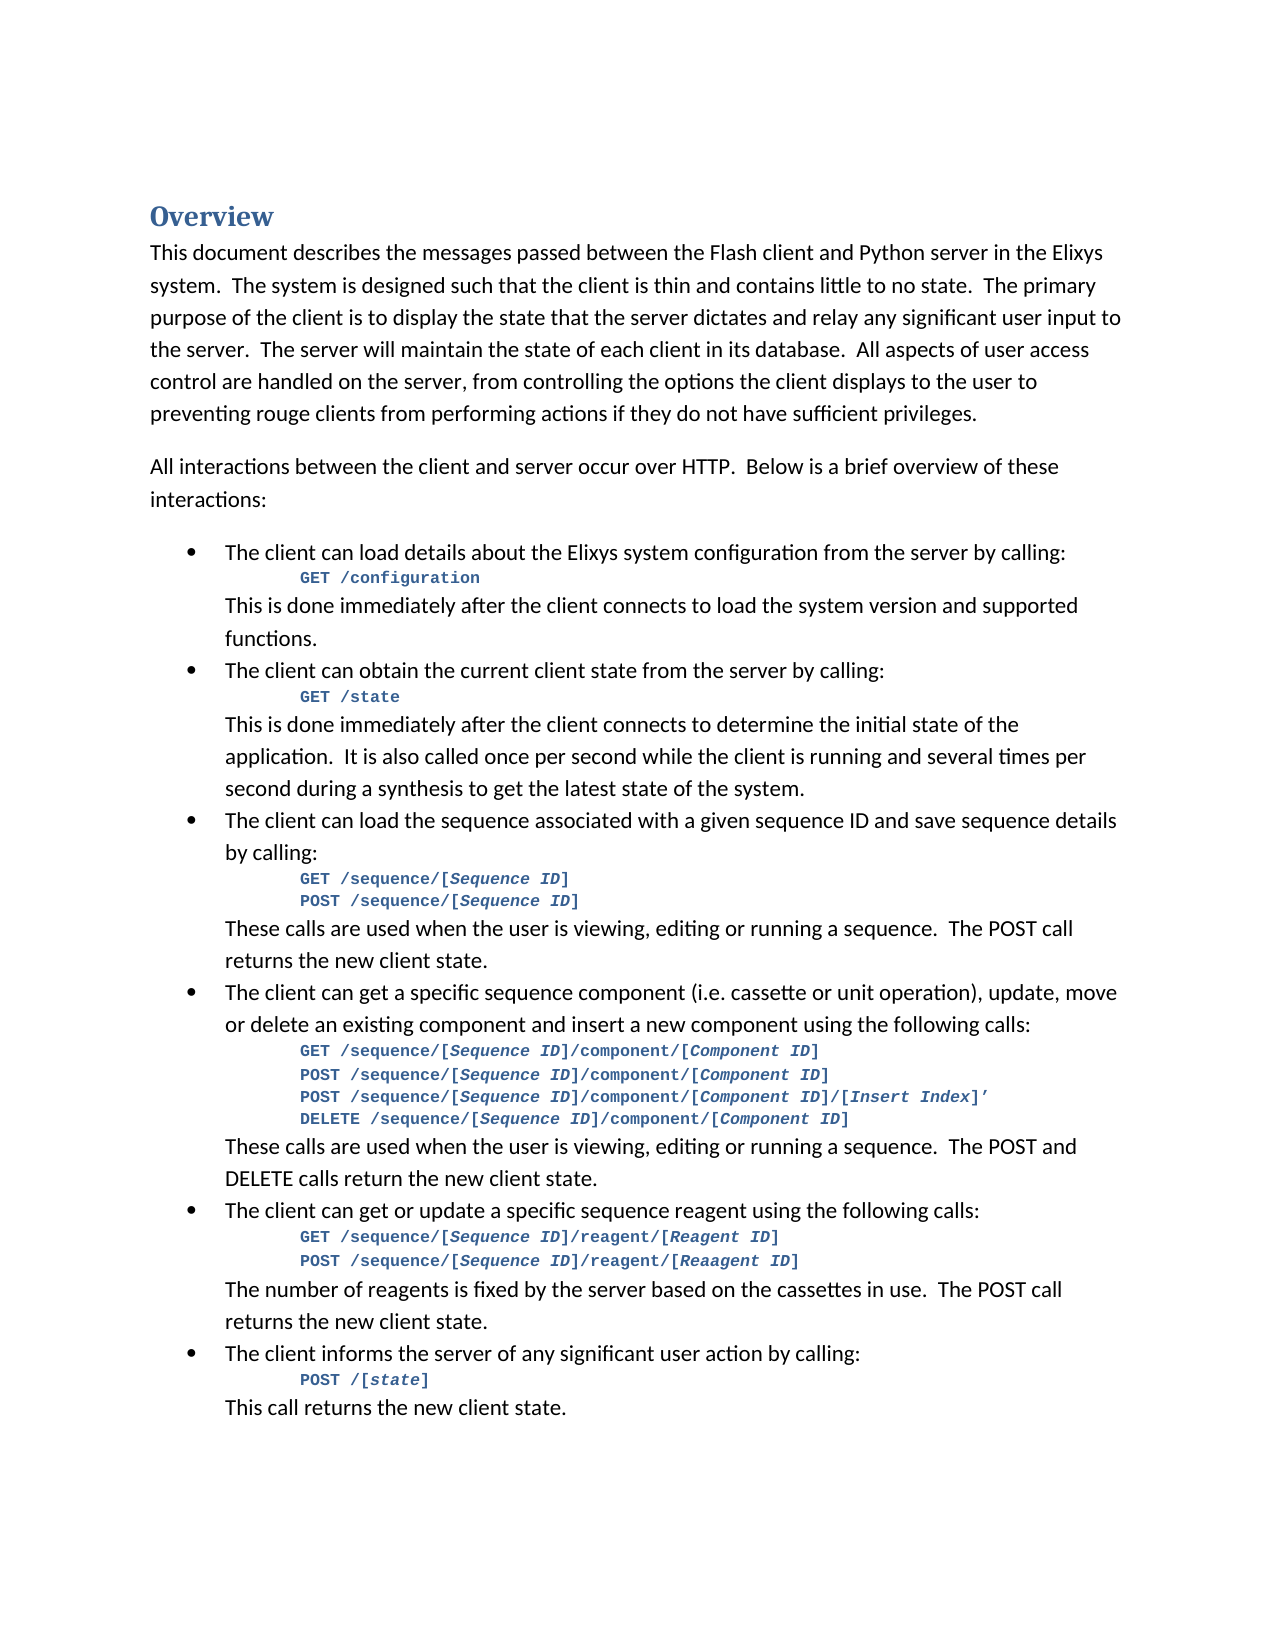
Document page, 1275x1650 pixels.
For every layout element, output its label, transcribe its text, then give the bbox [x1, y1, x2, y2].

list The client informs the server of any significant user action by calling: [187, 1339, 1125, 1367]
list These calls are used when the user is viewing, editing or running a sequence. The POST and DELETE calls return the new client state. [225, 1132, 1125, 1192]
list GET_/sequence/[Sequence_ID]/component/[Component_ID] POST_/sequence/[Sequence_ID]/component/[Component_ID] POST_/sequence/[Sequence_ID]/component/[Component_ID]/[Insert Index]’ [300, 1043, 1125, 1107]
text This is done immediately after the client connects to load the system version and supported functions. [225, 592, 1125, 652]
text All interactions between the client and server occur over HTTP. Below is a brief overview of these interactions: [150, 452, 1125, 513]
list The client can get a specific sequence component (i.e. cassette or unit operation), update, move or delete an existing component and insert a new component using the following calls: [187, 978, 1125, 1039]
list The number of reagents is fixed by the server based on the cassettes in use. The POST call returns the new client state. [225, 1275, 1125, 1335]
list The client can load details about the Elixys system configuration from the server by calling: [187, 538, 1125, 566]
text GET /configuration [225, 570, 1125, 589]
list The client can obtain the current client state from the server by calling: [187, 656, 1125, 684]
list This is done immediately after the client connects to determine the initial state of the application. It is also called once per second while the client is running and several times per second during a synthesis to get the latest state of the system. [225, 710, 1125, 802]
list The client can get or update a specific sequence reagent using the following calls: [187, 1196, 1125, 1224]
list POST_/sequence/[Sequence ID] [300, 892, 1125, 911]
list GET_/sequence/[Sequence ID] [300, 871, 1125, 889]
list GET /state [225, 688, 1125, 707]
list POST /[state] [225, 1371, 1125, 1390]
list DELETE_/sequence/[Sequence_ID]/component/[Component_ID] [300, 1110, 1125, 1129]
list The client can load the sequence associated with a given sequence ID and save sequence details by calling: [187, 806, 1125, 867]
text This document describes the messages passed between the Flash client and Python server in the Elixys system. The system is designed such that the client is thin and contains little to no state. The primary purpose of the client is to display the state that the server dictates and relay any significant user input to the server. The server will maintain the state of each client in its database. All aspects of user access control are handled on the server, from controlling the options the client displays to the user to preventing rouge clients from performing actions if they do not have sufficient privileges. [150, 238, 1125, 427]
list GET_/sequence/[Sequence_ID]/reagent/[Reagent_ID] POST_/sequence/[Sequence_ID]/reagent/[Reaagent_ID] [300, 1228, 1125, 1272]
subtitle Overview [150, 200, 1125, 233]
list This call returns the new client state. [225, 1393, 1125, 1421]
list These calls are used when the user is viewing, editing or running a sequence. The POST call returns the new client state. [225, 914, 1125, 974]
